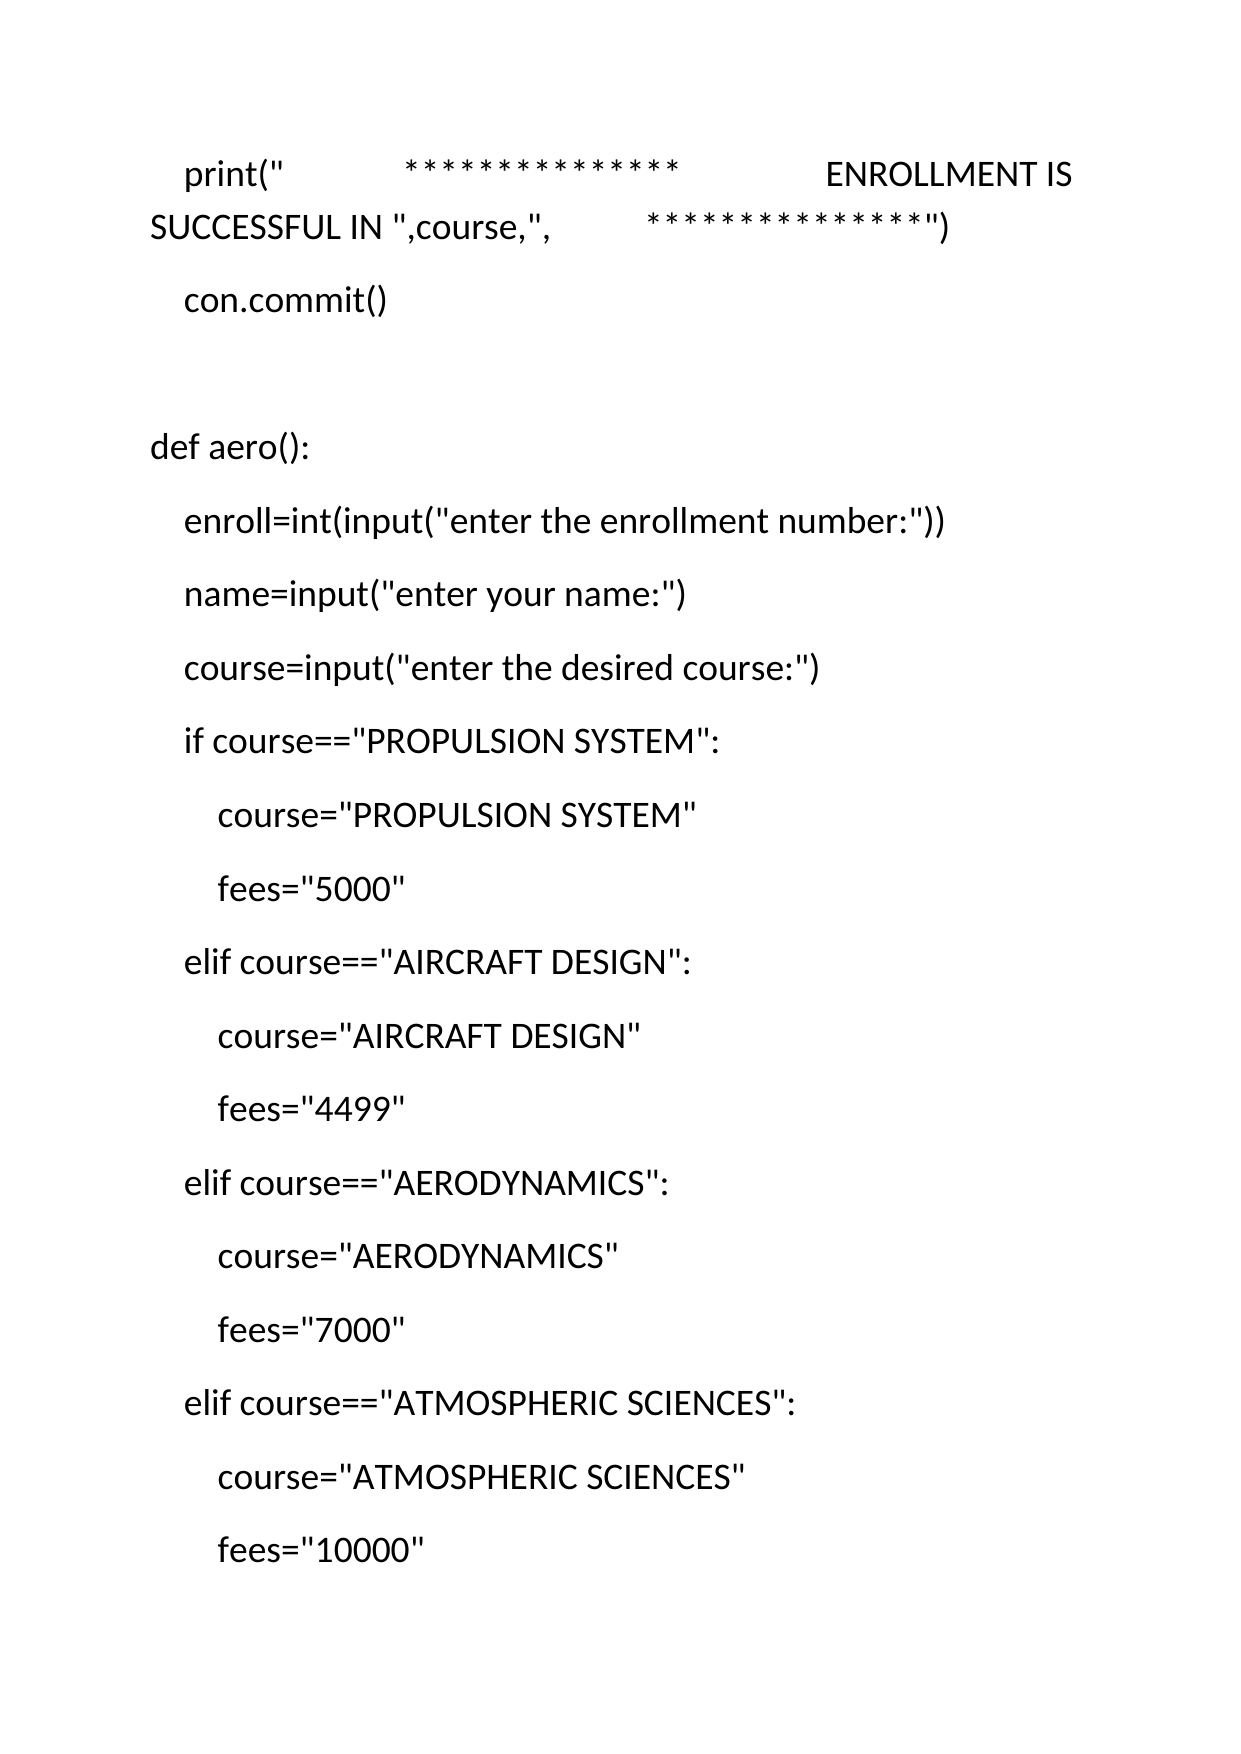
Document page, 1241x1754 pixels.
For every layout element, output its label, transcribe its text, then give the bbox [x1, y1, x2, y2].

text fees="10000" [150, 1526, 1090, 1572]
text course="AERODYNAMICS" [150, 1232, 1090, 1278]
text elif course=="ATMOSPHERIC SCIENCES": [150, 1379, 1090, 1425]
text print(" *************** ENROLLMENT IS SUCCESSFUL IN ",course,", ***************") [150, 150, 1090, 248]
text enroll=int(input("enter the enrollment number:")) [150, 497, 1090, 543]
text if course=="PROPULSION SYSTEM": [150, 717, 1090, 763]
text course="ATMOSPHERIC SCIENCES" [150, 1453, 1090, 1499]
text course=input("enter the desired course:") [150, 644, 1090, 690]
text def aero(): [150, 423, 1090, 469]
text elif course=="AERODYNAMICS": [150, 1159, 1090, 1204]
text fees="5000" [150, 864, 1090, 910]
text name=input("enter your name:") [150, 570, 1090, 616]
text fees="7000" [150, 1306, 1090, 1352]
text elif course=="AIRCRAFT DESIGN": [150, 938, 1090, 984]
text con.commit() [150, 276, 1090, 322]
text fees="4499" [150, 1085, 1090, 1131]
text course="AIRCRAFT DESIGN" [150, 1012, 1090, 1057]
text course="PROPULSION SYSTEM" [150, 791, 1090, 837]
